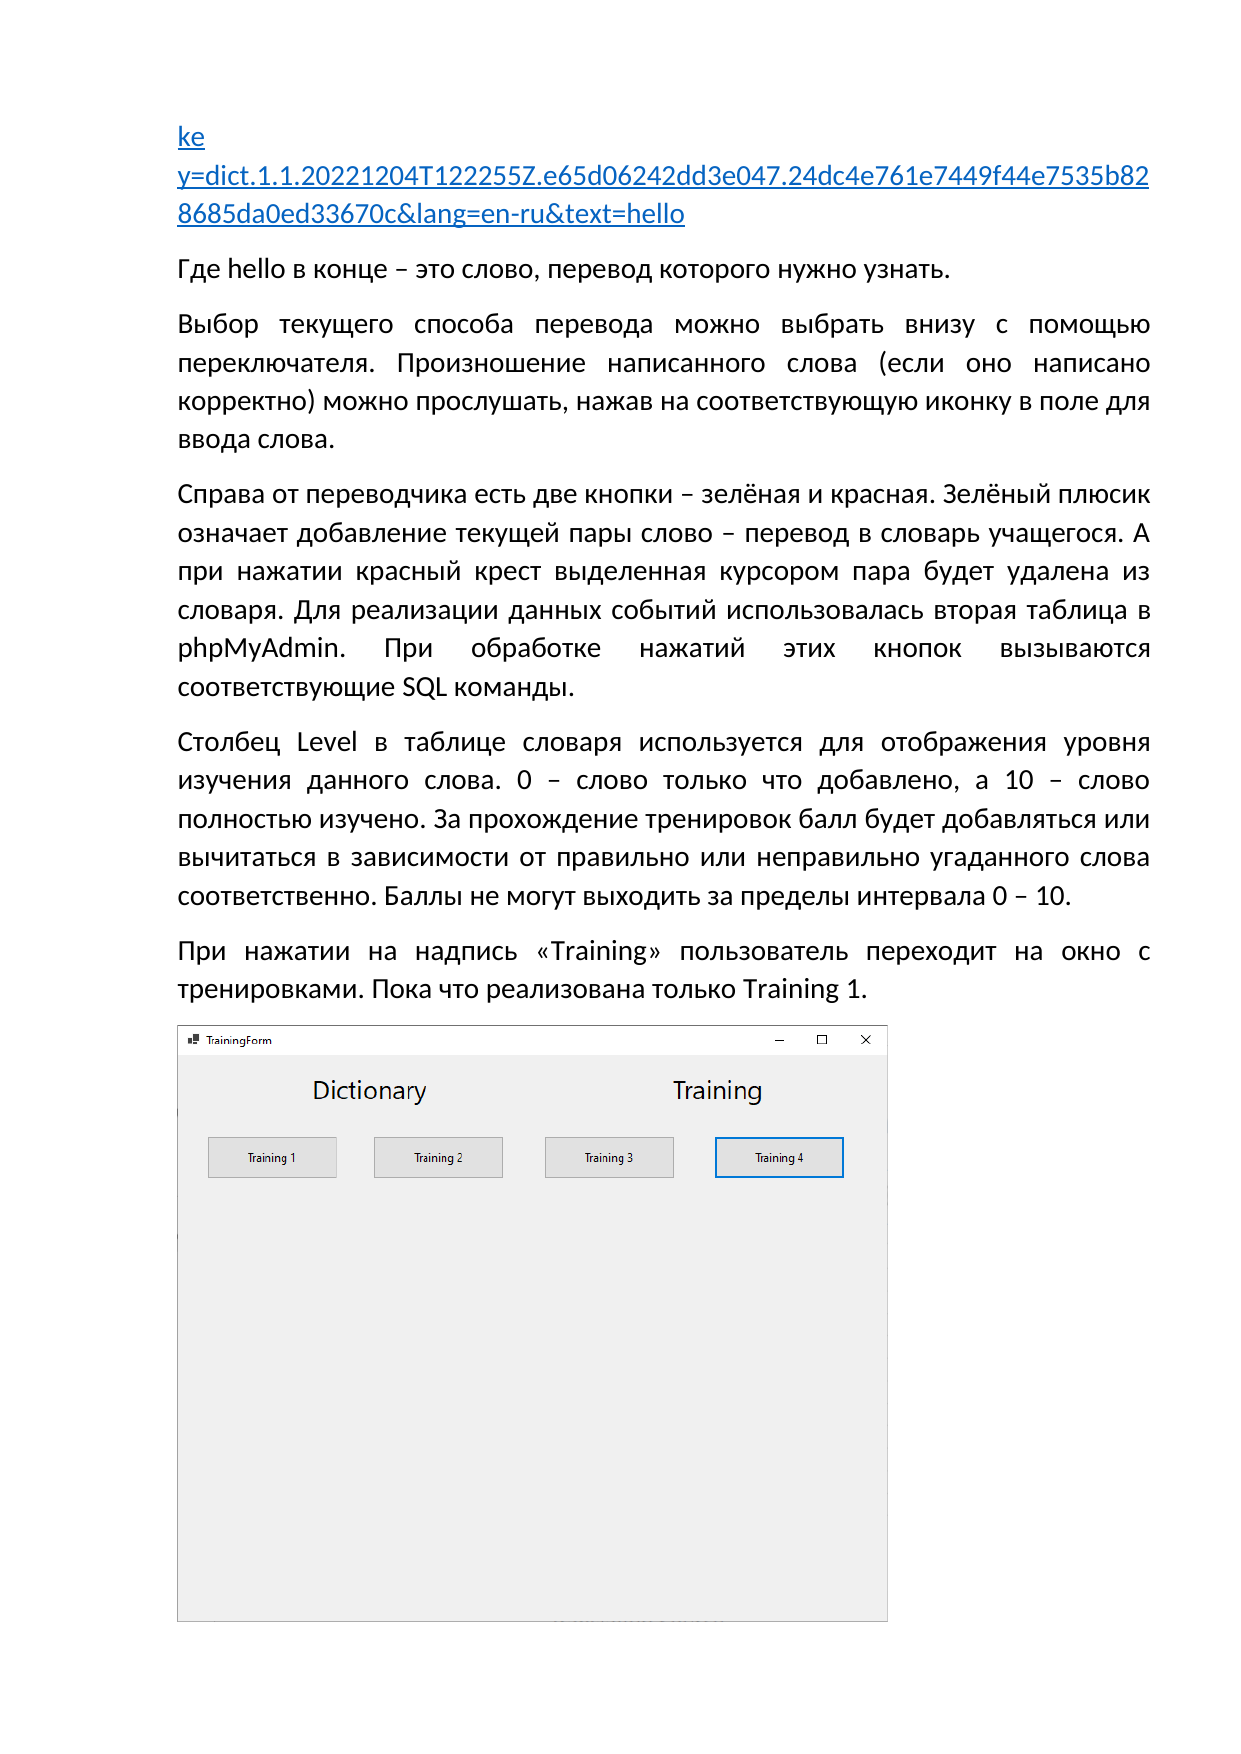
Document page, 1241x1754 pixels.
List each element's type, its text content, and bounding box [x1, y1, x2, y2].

picture [177, 1025, 888, 1622]
text Столбец Level в таблице словаря используется для отображения уровня изучения данного слова. 0 – слово только что добавлено, а 10 – слово полностью изучено. За прохождение тренировок балл будет добавляться или вычитаться в зависимости от правильно или неправильно угаданного слова соответственно. Баллы не могут выходить за пределы интервала 0 – 10. [177, 723, 1152, 912]
text Выбор текущего способа перевода можно выбрать внизу с помощью переключателя. Произношение написанного слова (если оно написано корректно) можно прослушать, нажав на соответствующую иконку в поле для ввода слова. [177, 305, 1152, 456]
text Справа от переводчика есть две кнопки – зелёная и красная. Зелёный плюсик означает добавление текущей пары слово – перевод в словарь учащегося. А при нажатии красный крест выделенная курсором пара будет удалена из словаря. Для реализации данных событий использовалась вторая таблица в phpMyAdmin. При обработке нажатий этих кнопок вызываются соответствующие SQL команды. [177, 476, 1152, 703]
text Где hello в конце – это слово, перевод которого нужно узнать. [177, 250, 1152, 286]
text При нажатии на надпись «Training» пользователь переходит на окно с тренировками. Пока что реализована только Training 1. [177, 932, 1152, 1006]
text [177, 118, 1152, 231]
